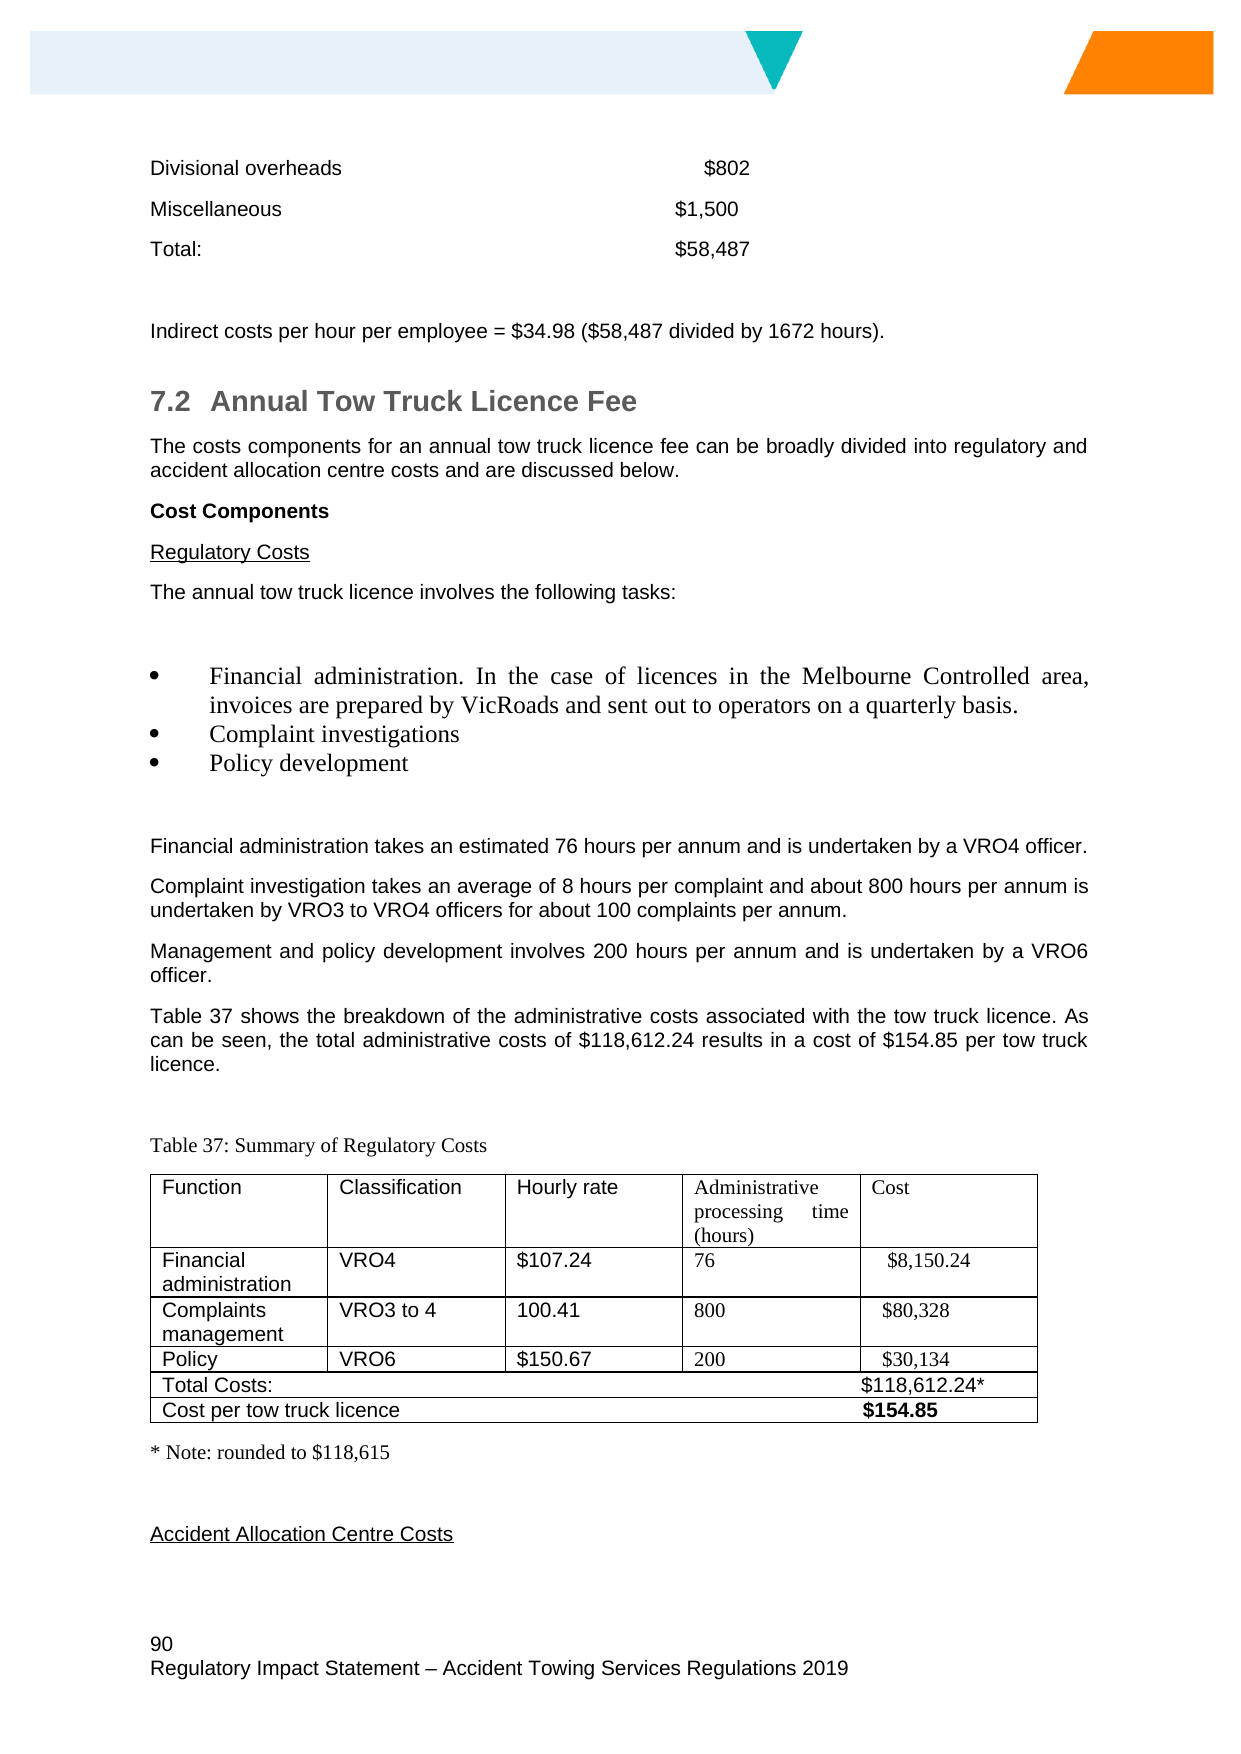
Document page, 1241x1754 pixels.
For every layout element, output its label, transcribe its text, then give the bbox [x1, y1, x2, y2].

list Policy development [150, 748, 1090, 776]
text Complaint investigation takes an average of 8 hours per complaint and about 800 hours per annum is undertaken by VRO3 to VRO4 officers for about 100 complaints per annum. [150, 874, 1090, 922]
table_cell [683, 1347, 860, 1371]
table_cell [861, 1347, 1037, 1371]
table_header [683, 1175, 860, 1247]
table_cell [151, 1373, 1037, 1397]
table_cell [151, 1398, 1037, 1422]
picture [0, 1, 1241, 129]
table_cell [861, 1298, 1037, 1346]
text Regulatory Costs [150, 539, 1090, 563]
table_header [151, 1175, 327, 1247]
text Total: $58,487 [150, 237, 1090, 261]
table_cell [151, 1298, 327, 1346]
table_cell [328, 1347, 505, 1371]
list Financial administration. In the case of licences in the Melbourne Controlled area, invoices are prepared by VicRoads and sent out to operators on a quarterly basis. [150, 661, 1090, 719]
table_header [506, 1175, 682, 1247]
subtitle Annual Tow Truck Licence Fee [150, 384, 1090, 418]
text * Note: rounded to $118,615 [150, 1440, 1090, 1464]
text Miscellaneous $1,500 [150, 197, 1090, 221]
text Accident Allocation Centre Costs [150, 1521, 1090, 1545]
text Table 37: Summary of Regulatory Costs [150, 1133, 1090, 1157]
text Table 37 shows the breakdown of the administrative costs associated with the tow truck licence. As can be seen, the total administrative costs of $118,612.24 results in a cost of $154.85 per tow truck licence. [150, 1003, 1090, 1075]
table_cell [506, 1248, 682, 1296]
text The costs components for an annual tow truck licence fee can be broadly divided into regulatory and accident allocation centre costs and are discussed below. [150, 434, 1090, 482]
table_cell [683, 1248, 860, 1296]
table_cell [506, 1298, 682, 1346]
text Management and policy development involves 200 hours per annum and is undertaken by a VRO6 officer. [150, 939, 1090, 987]
text Divisional overheads $802 [150, 156, 1090, 180]
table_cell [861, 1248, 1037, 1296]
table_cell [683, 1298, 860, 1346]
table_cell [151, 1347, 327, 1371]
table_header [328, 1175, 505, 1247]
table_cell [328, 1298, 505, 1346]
text Financial administration takes an estimated 76 hours per annum and is undertaken by a VRO4 officer. [150, 834, 1090, 858]
text The annual tow truck licence involves the following tasks: [150, 580, 1090, 604]
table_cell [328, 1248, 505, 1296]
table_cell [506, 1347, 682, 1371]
list Complaint investigations [150, 719, 1090, 748]
text Cost Components [150, 499, 1090, 523]
text Indirect costs per hour per employee = $34.98 ($58,487 divided by 1672 hours). [150, 318, 1090, 342]
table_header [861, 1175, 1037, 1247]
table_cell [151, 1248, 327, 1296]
